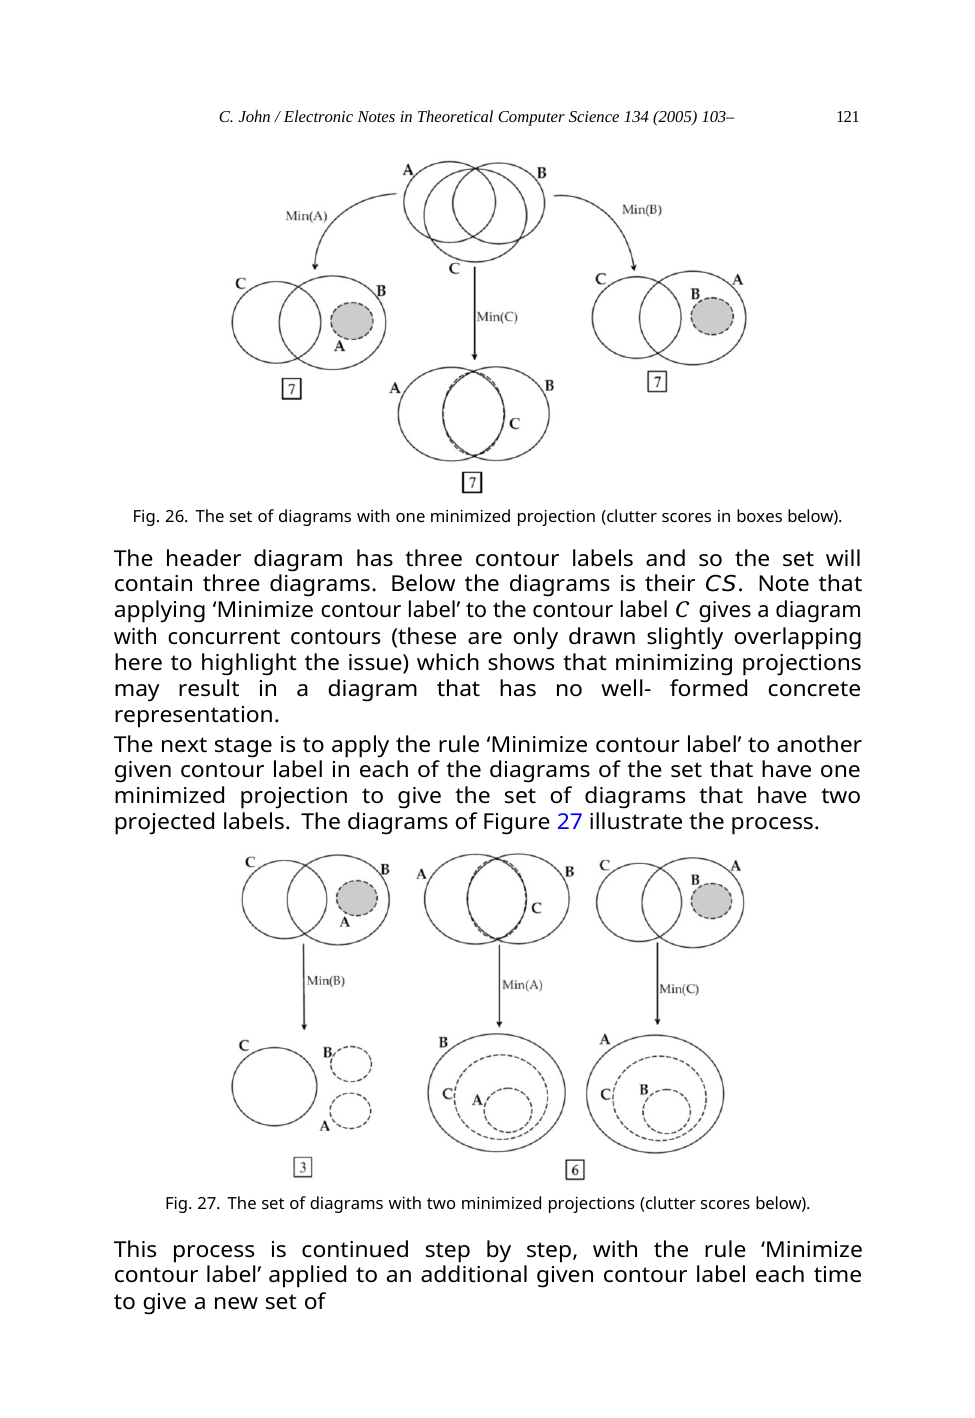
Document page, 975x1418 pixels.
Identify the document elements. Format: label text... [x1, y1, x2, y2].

text The header diagram has three contour labels and so the set will contain three diagrams. Below the diagrams is their CS. Note that applying ‘Minimize contour label’ to the contour label C gives a diagram with concurrent contours (these are only drawn slightly overlapping here to highlight the issue) which shows that minimizing projections may result in a diagram that has no well- formed concrete representation. [113, 546, 862, 729]
picture [230, 851, 747, 859]
text Fig. 27. The set of diagrams with two minimized projections (clutter scores below). [105, 859, 870, 1215]
text The next stage is to apply the rule ‘Minimize contour label’ to another given contour label in each of the diagrams of the set that have one minimized projection to give the set of diagrams that have two projected labels. The diagrams of Figure 27 illustrate the process. [113, 731, 862, 836]
picture [230, 157, 749, 494]
text This process is continued step by step, with the rule ‘Minimize contour label’ applied to an additional given contour label each time to give a new set of [113, 1237, 863, 1316]
text Fig. 26. The set of diagrams with one minimized projection (clutter scores in boxes below). [105, 505, 870, 528]
